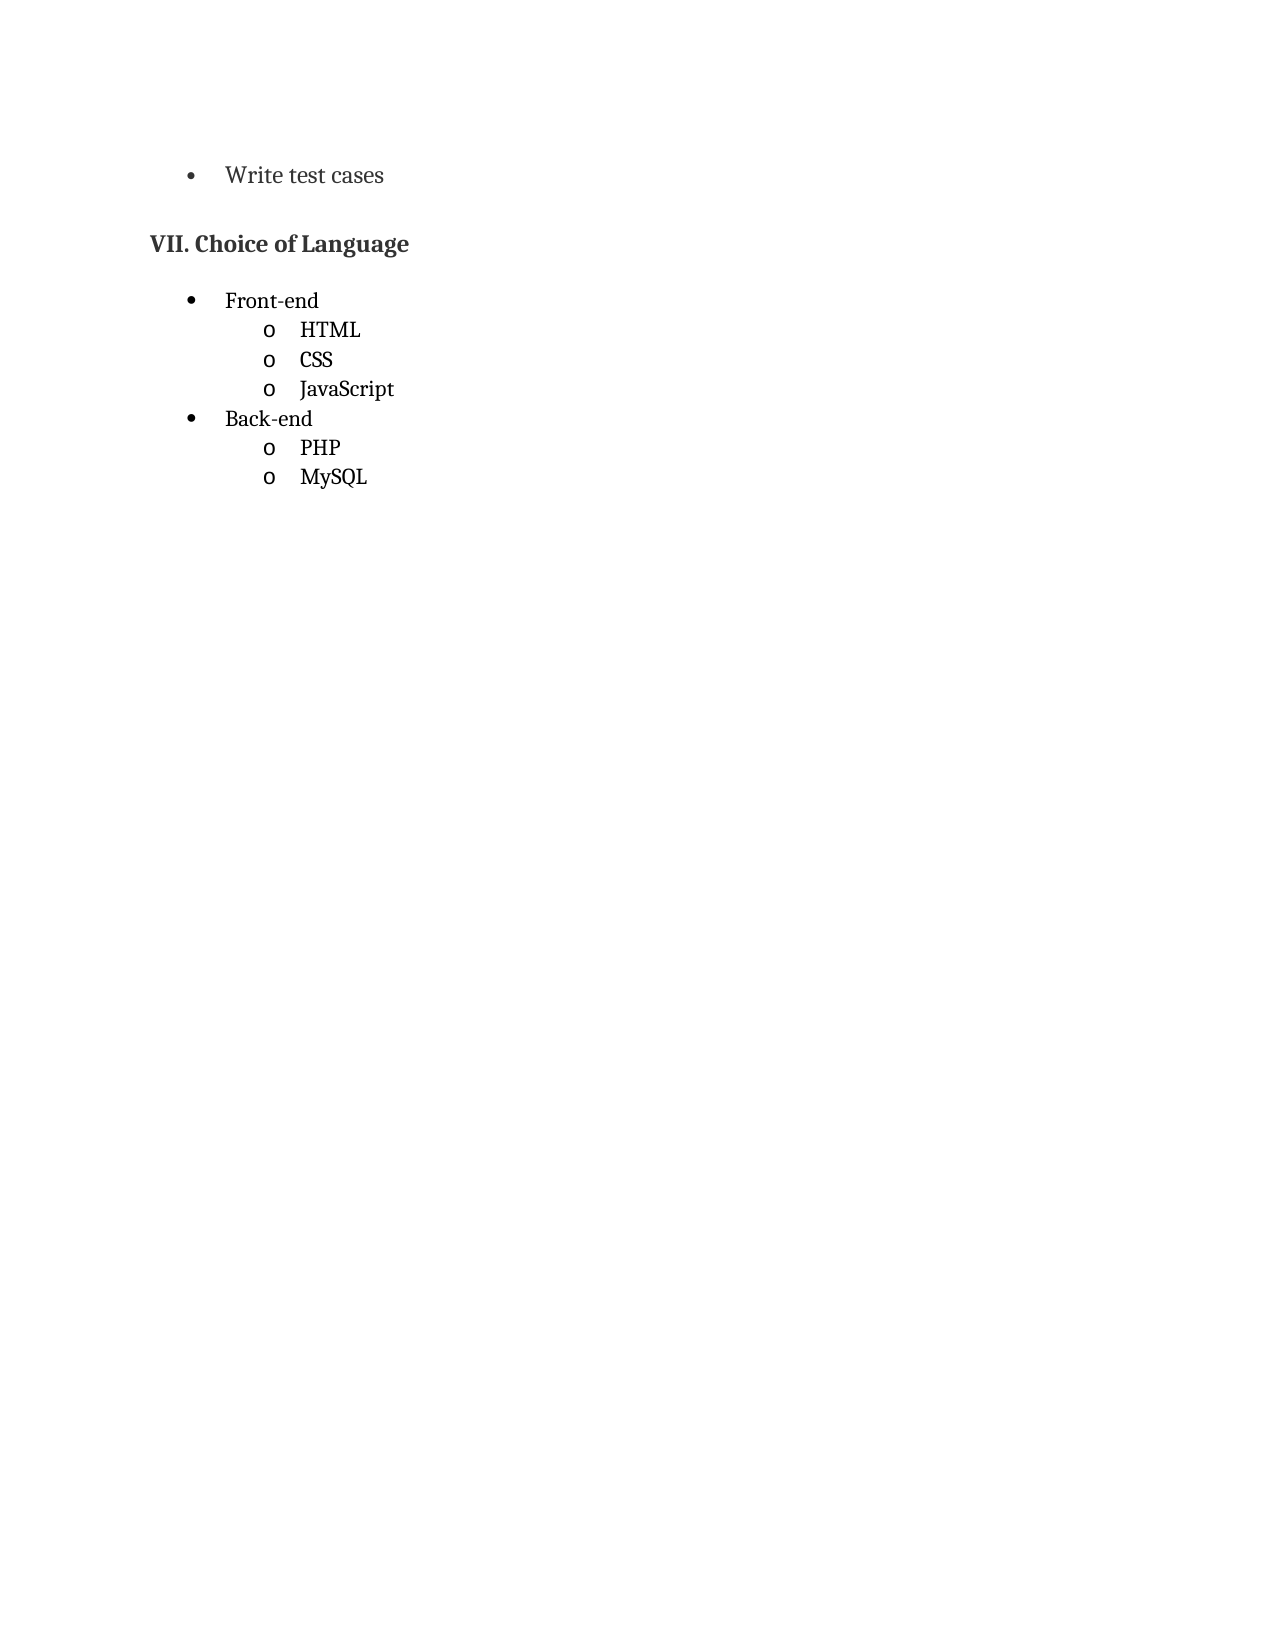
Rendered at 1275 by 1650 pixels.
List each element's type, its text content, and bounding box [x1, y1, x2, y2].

list HTML [262, 317, 1125, 344]
list MySQL [262, 464, 1125, 491]
list Front-end [187, 288, 1125, 315]
list JavaScript [262, 376, 1125, 404]
list CSS [262, 346, 1125, 374]
list Back-end [187, 406, 1125, 432]
list PHP [262, 434, 1125, 462]
list Write test cases [187, 150, 1125, 190]
text VII. Choice of Language [150, 219, 1125, 259]
